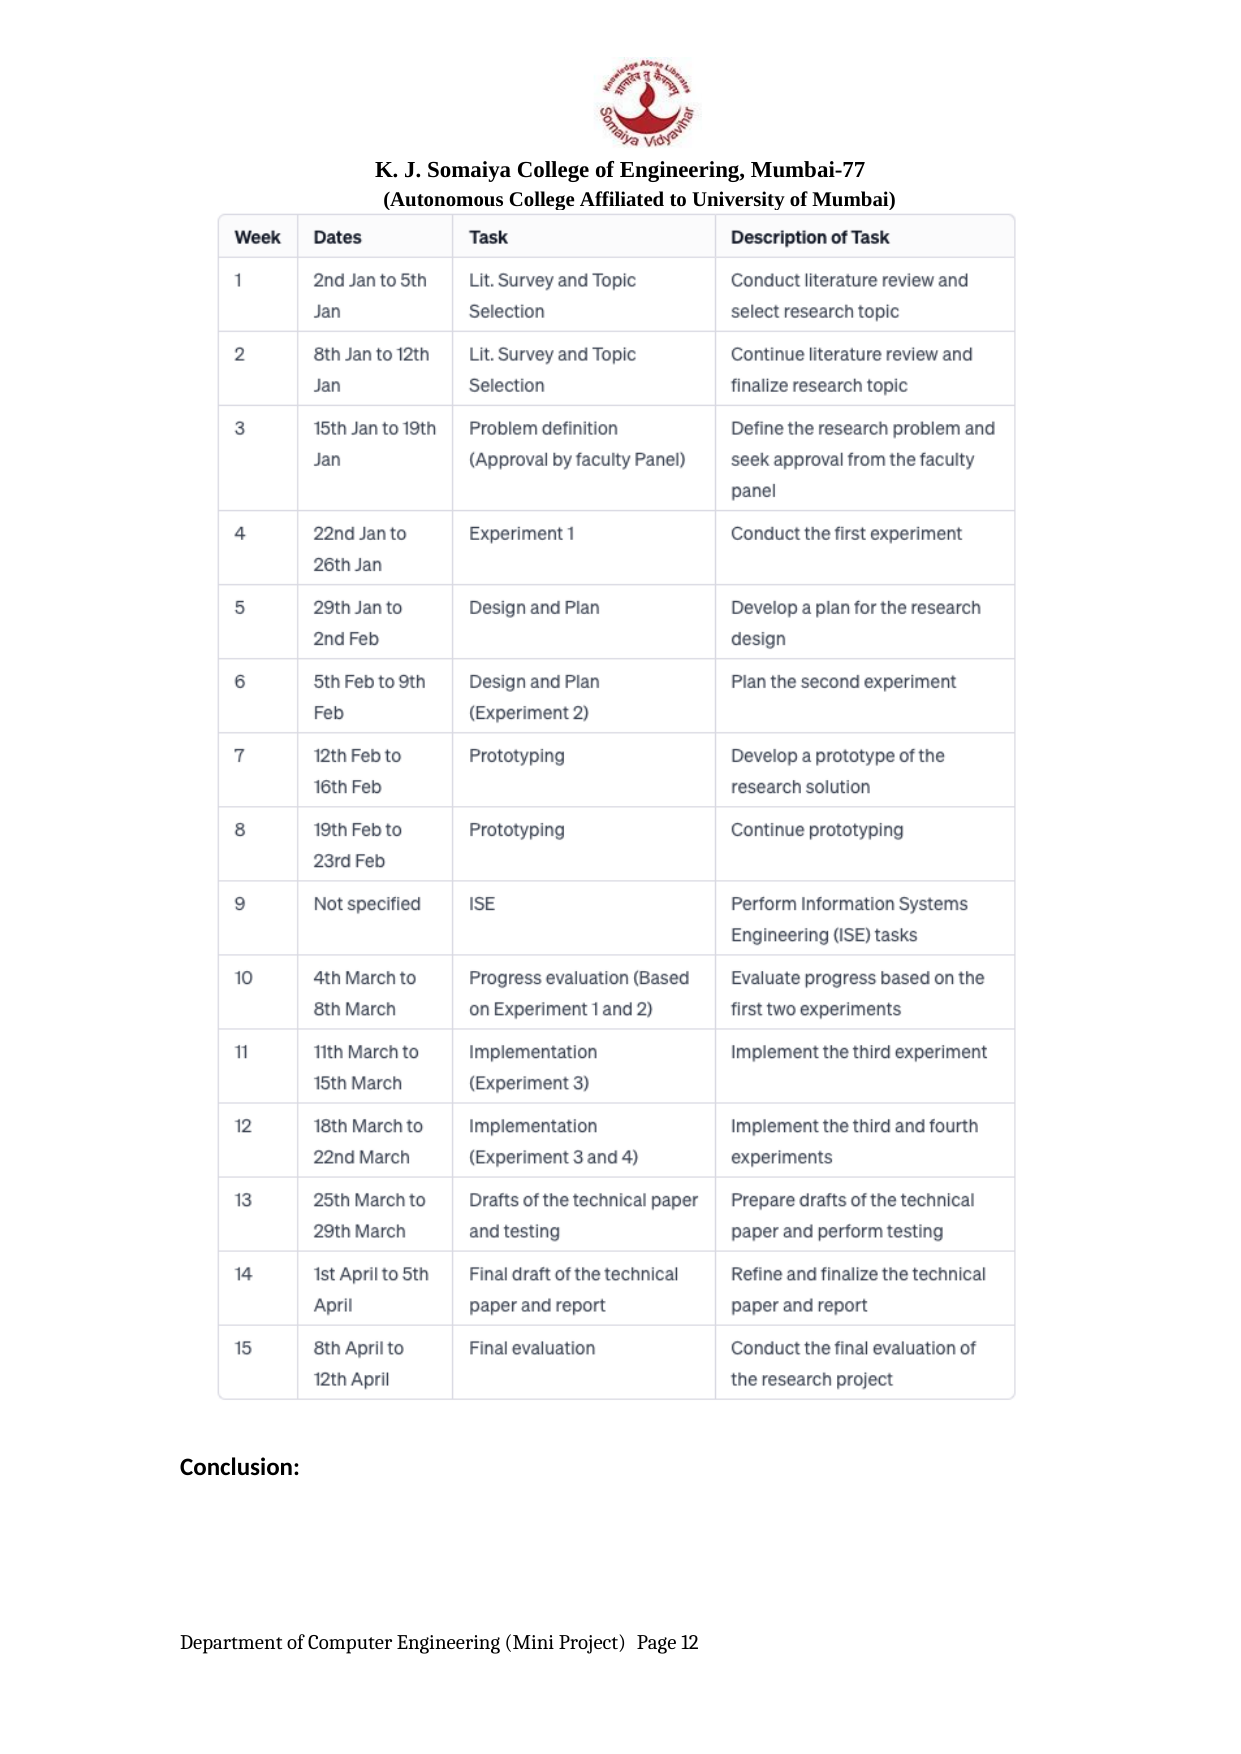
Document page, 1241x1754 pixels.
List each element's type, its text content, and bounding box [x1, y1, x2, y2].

text Conclusion: [180, 1451, 1060, 1482]
picture [593, 57, 703, 150]
